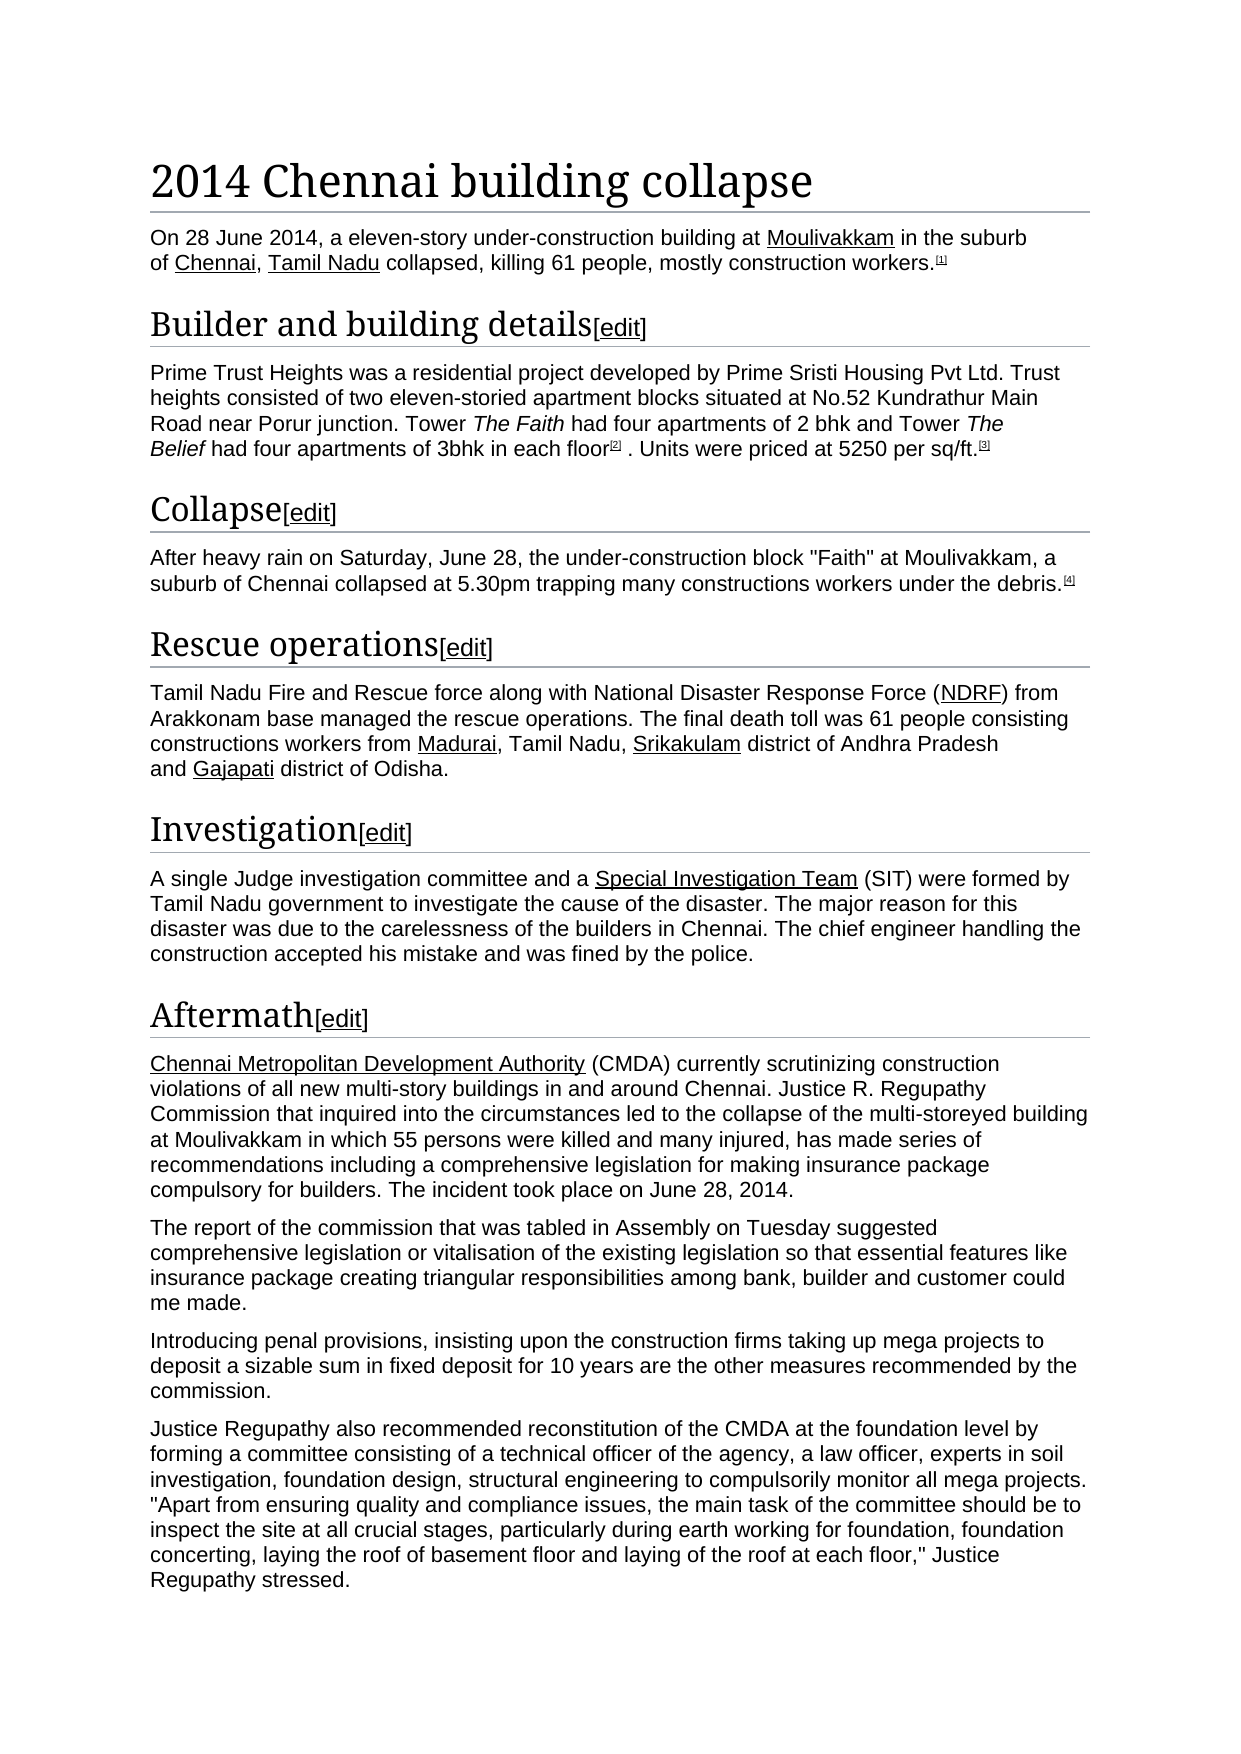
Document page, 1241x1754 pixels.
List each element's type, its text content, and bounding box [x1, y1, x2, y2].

text Justice Regupathy also recommended reconstitution of the CMDA at the foundation level by forming a committee consisting of a technical officer of the agency, a law officer, experts in soil investigation, foundation design, structural engineering to compulsorily monitor all mega projects. "Apart from ensuring quality and compliance issues, the main task of the committee should be to inspect the site at all crucial stages, particularly during earth working for foundation, foundation concerting, laying the roof of basement floor and laying of the roof at each floor," Justice Regupathy stressed. [150, 1416, 1090, 1592]
text Investigation[edit] [150, 806, 1090, 852]
text Prime Trust Heights was a residential project developed by Prime Sristi Housing Pvt Ltd. Trust heights consisted of two eleven-storied apartment blocks situated at No.52 Kundrathur Main Road near Porur junction. Tower The Faith had four apartments of 2 bhk and Tower The Belief had four apartments of 3bhk in each floor[2] . Units were priced at 5250 per sq/ft.[3] [150, 360, 1090, 461]
text Aftermath[edit] [150, 991, 1090, 1037]
text Collapse[edit] [150, 486, 1090, 531]
text The report of the commission that was tabled in Assembly on Tuesday suggested comprehensive legislation or vitalisation of the existing legislation so that essential features like insurance package creating triangular responsibilities among bank, builder and customer could me made. [150, 1214, 1090, 1315]
text Tamil Nadu Fire and Rescue force along with National Disaster Response Force (NDRF) from Arakkonam base managed the rescue operations. The final death toll was 61 people consisting constructions workers from Madurai, Tamil Nadu, Srikakulam district of Andhra Pradesh and Gajapati district of Odisha. [150, 680, 1090, 781]
text Chennai Metropolitan Development Authority (CMDA) currently scrutinizing construction violations of all new multi-story buildings in and around Chennai. Justice R. Regupathy Commission that inquired into the circumstances led to the collapse of the multi-storeyed building at Moulivakkam in which 55 persons were killed and many injured, has made series of recommendations including a comprehensive legislation for making insurance package compulsory for builders. The incident took place on June 28, 2014. [150, 1051, 1090, 1202]
text A single Judge investigation committee and a Special Investigation Team (SIT) were formed by Tamil Nadu government to investigate the cause of the disaster. The major reason for this disaster was due to the carelessness of the builders in Chennai. The chief engineer handling the construction accepted his mistake and was fined by the police. [150, 866, 1090, 966]
text Introducing penal provisions, insisting upon the construction firms taking up mega projects to deposit a sizable sum in fixed deposit for 10 years are the other measures recommended by the commission. [150, 1328, 1090, 1403]
text 2014 Chennai building collapse [150, 150, 1090, 211]
text Rescue operations[edit] [150, 621, 1090, 666]
text After heavy rain on Saturday, June 28, the under-construction block "Faith" at Moulivakkam, a suburb of Chennai collapsed at 5.30pm trapping many constructions workers under the debris.[4] [150, 545, 1090, 596]
text Builder and building details[edit] [150, 301, 1090, 346]
text On 28 June 2014, a eleven-story under-construction building at Moulivakkam in the suburb of Chennai, Tamil Nadu collapsed, killing 61 people, mostly construction workers.[1] [150, 225, 1090, 276]
